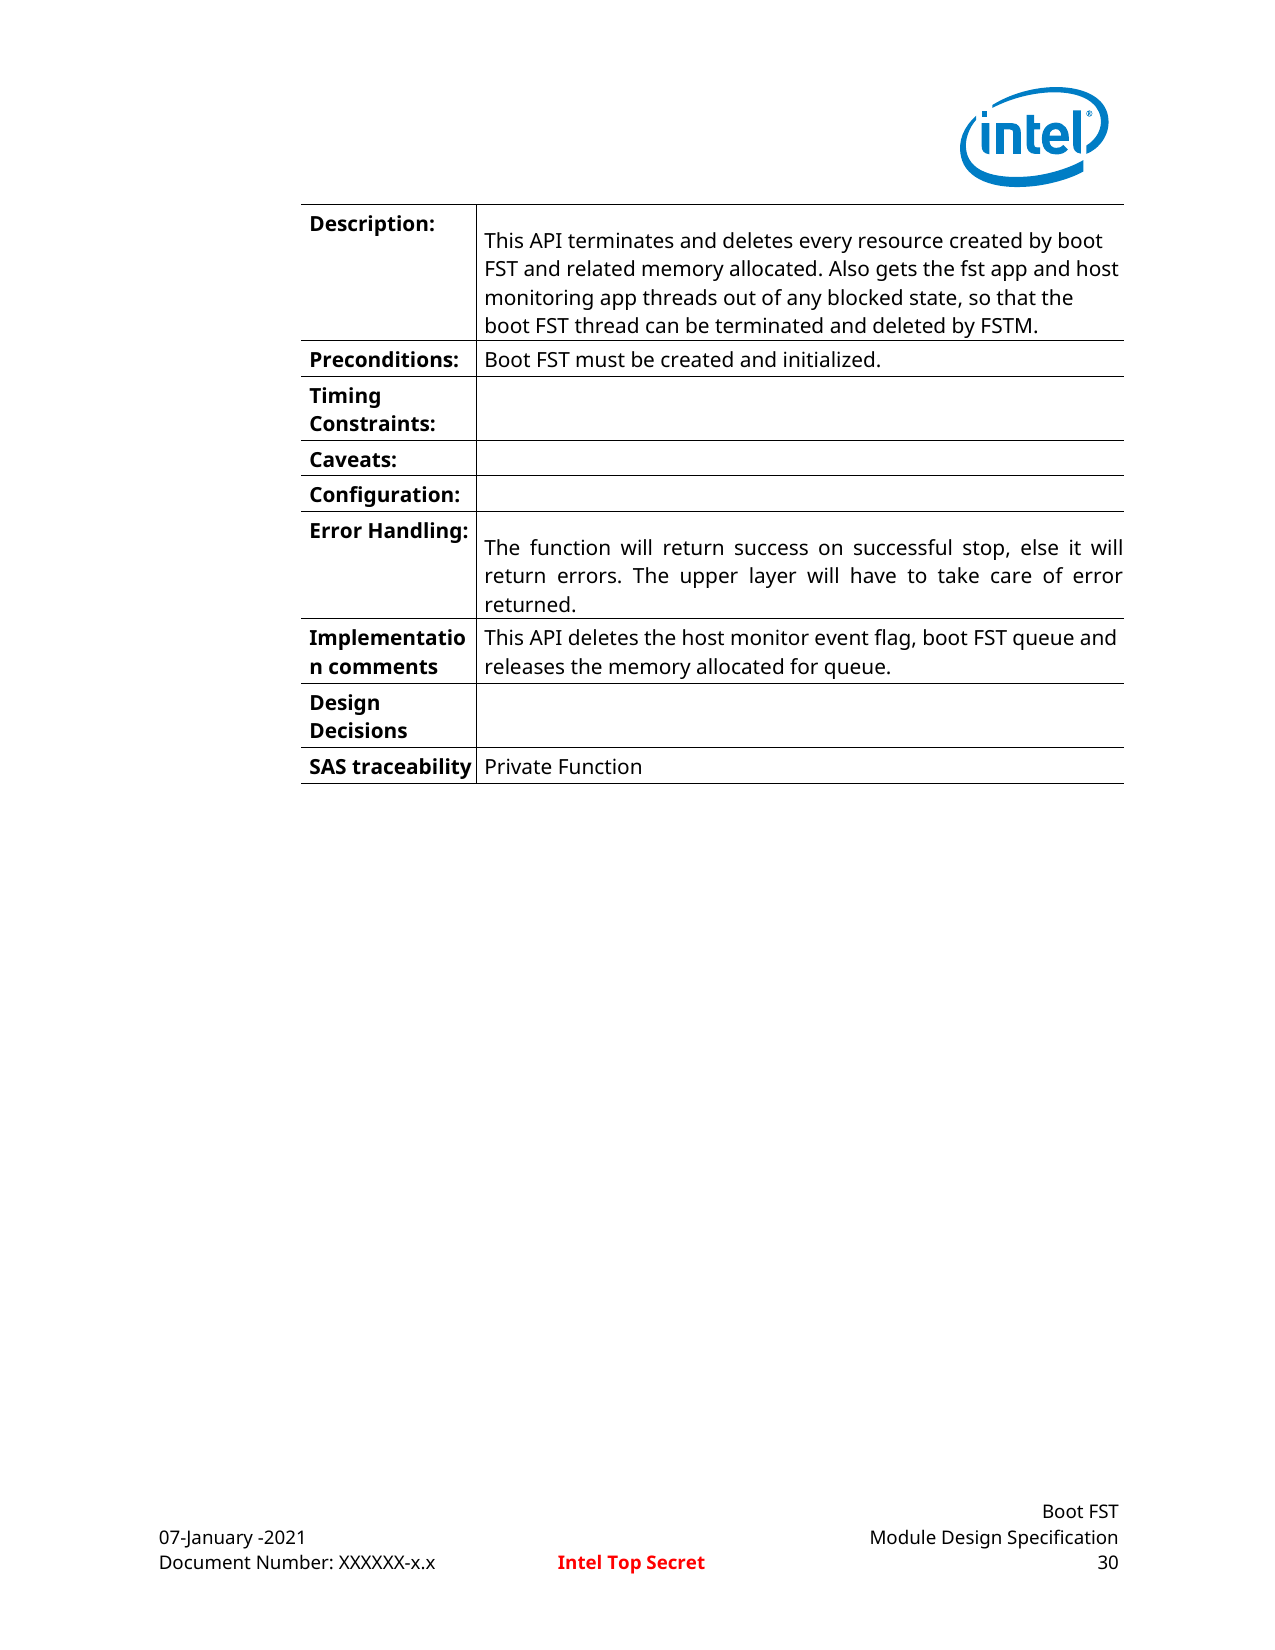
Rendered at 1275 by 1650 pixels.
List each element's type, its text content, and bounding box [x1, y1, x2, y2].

table_cell SAS traceability [301, 748, 476, 782]
table_cell Description: [301, 205, 476, 340]
table_cell Private Function [477, 748, 1124, 782]
table_cell Timing Constraints: [301, 377, 476, 440]
table_cell [477, 377, 1124, 440]
table_cell [477, 684, 1124, 747]
table_cell Error Handling: [301, 512, 476, 618]
table_cell This API terminates and deletes every resource created by boot FST and related memory allocated. Also gets the fst app and host monitoring app threads out of any blocked state, so that the boot FST thread can be terminated and deleted by FSTM. [477, 205, 1124, 340]
table_cell Implementation comments [301, 619, 476, 682]
table_cell The function will return success on successful stop, else it will return errors. The upper layer will have to take care of error returned. [477, 512, 1124, 618]
table_cell Caveats: [301, 441, 476, 475]
table_cell [477, 441, 1124, 475]
table_cell [477, 476, 1124, 511]
table_cell Boot FST must be created and initialized. [477, 341, 1124, 376]
table_cell Design Decisions [301, 684, 476, 747]
table_cell Preconditions: [301, 341, 476, 376]
table_cell Configuration: [301, 476, 476, 511]
table_cell This API deletes the host monitor event flag, boot FST queue and releases the memory allocated for queue. [477, 619, 1124, 682]
